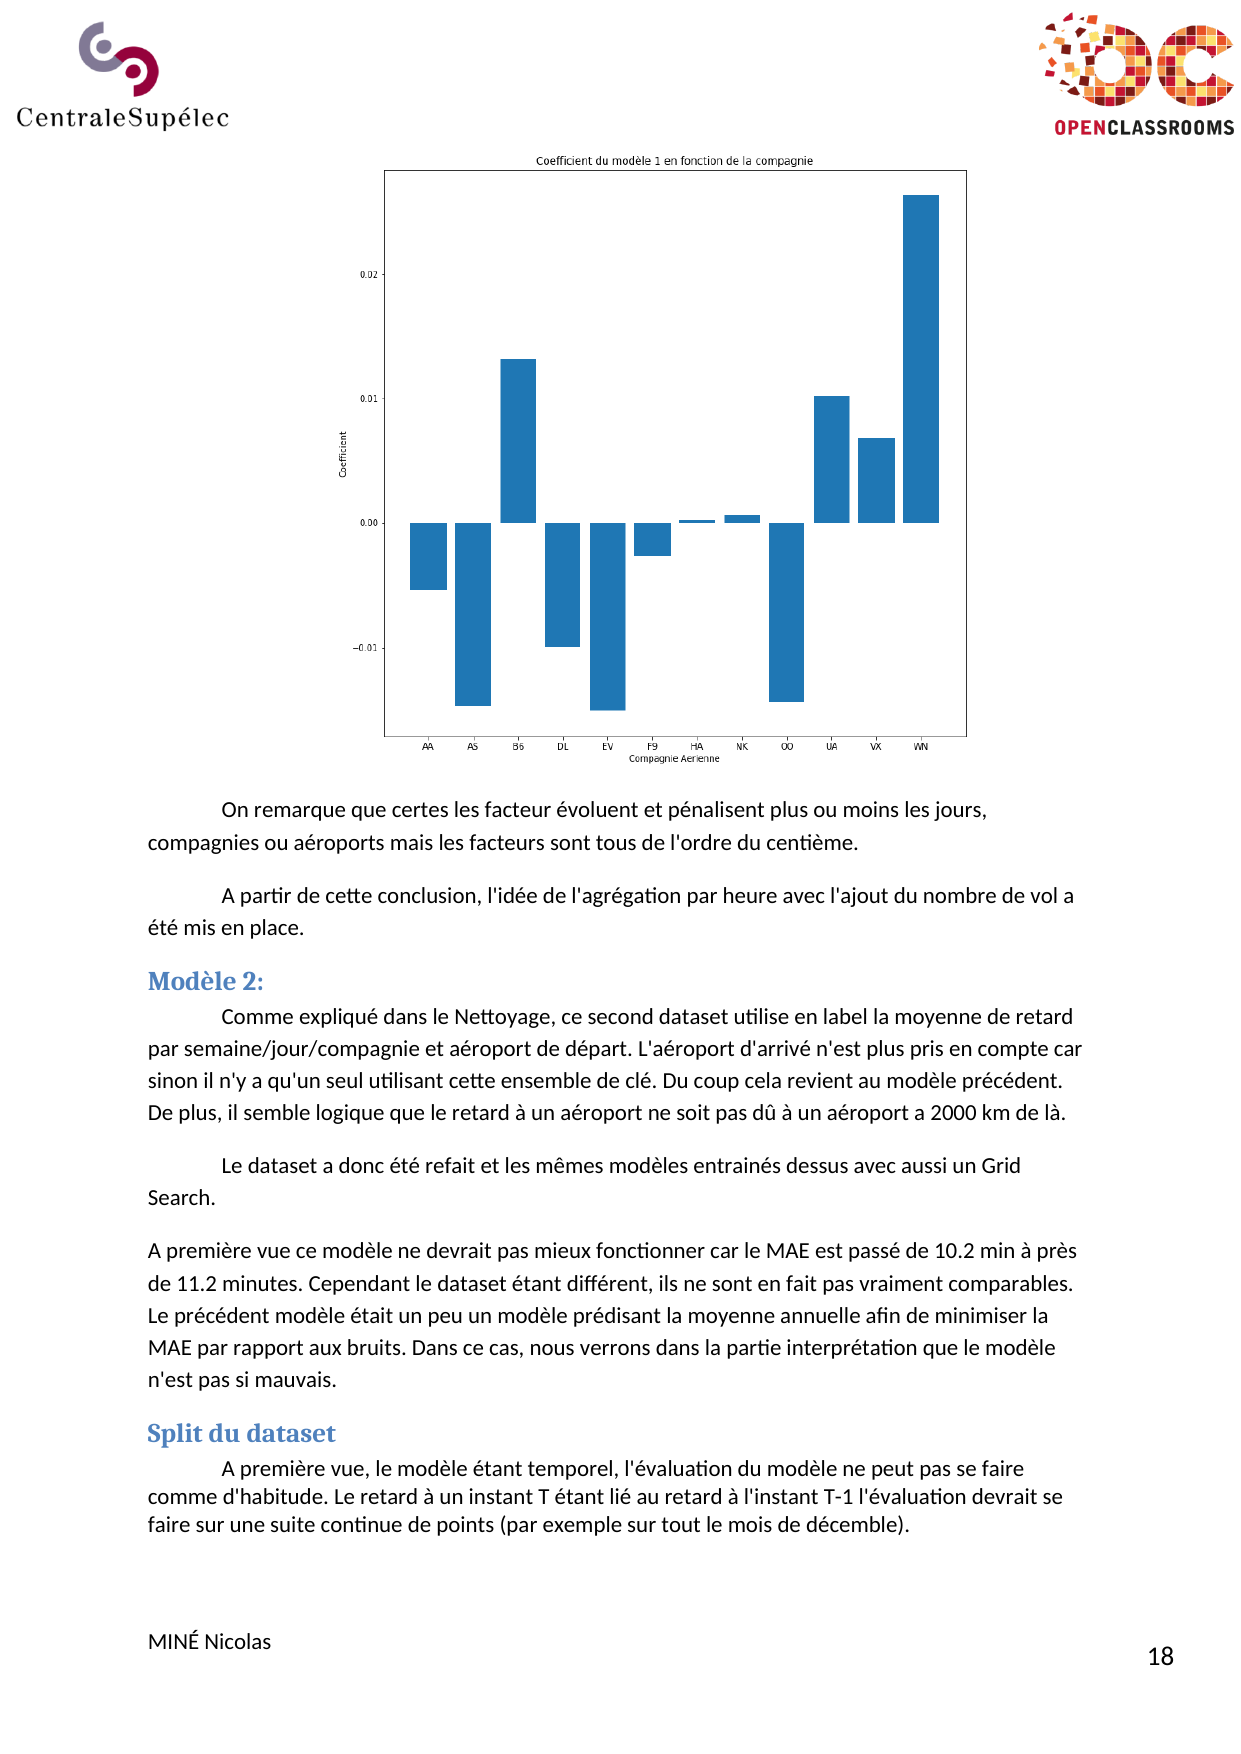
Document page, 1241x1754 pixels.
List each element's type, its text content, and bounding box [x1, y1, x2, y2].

text Le dataset a donc été refait et les mêmes modèles entrainés dessus avec aussi un Grid Search. [148, 1151, 1093, 1212]
text A partir de cette conclusion, l'idée de l'agrégation par heure avec l'ajout du nombre de vol a été mis en place. [148, 881, 1093, 941]
text A première vue, le modèle étant temporel, l'évaluation du modèle ne peut pas se faire comme d'habitude. Le retard à un instant T étant lié au retard à l'instant T-1 l'évaluation devrait se faire sur une suite continue de points (par exemple sur tout le mois de décemble). [148, 1454, 1093, 1538]
subtitle Split du dataset [148, 1418, 1093, 1449]
text A première vue ce modèle ne devrait pas mieux fonctionner car le MAE est passé de 10.2 min à près de 11.2 minutes. Cependant le dataset étant différent, ils ne sont en fait pas vraiment comparables. Le précédent modèle était un peu un modèle prédisant la moyenne annuelle afin de minimiser la MAE par rapport aux bruits. Dans ce cas, nous verrons dans la partie interprétation que le modèle n'est pas si mauvais. [148, 1237, 1093, 1393]
text On remarque que certes les facteur évoluent et pénalisent plus ou moins les jours, compagnies ou aéroports mais les facteurs sont tous de l'ordre du centième. [148, 796, 1093, 856]
picture [8, 12, 234, 134]
picture [331, 147, 982, 771]
text Comme expliqué dans le Nettoyage, ce second dataset utilise en label la moyenne de retard par semaine/jour/compagnie et aéroport de départ. L'aéroport d'arrivé n'est plus pris en compte car sinon il n'y a qu'un seul utilisant cette ensemble de clé. Du coup cela revient au modèle précédent. De plus, il semble logique que le retard à un aéroport ne soit pas dû à un aéroport a 2000 km de là. [148, 1002, 1093, 1126]
subtitle Modèle 2: [148, 966, 1093, 997]
picture [1031, 0, 1241, 148]
